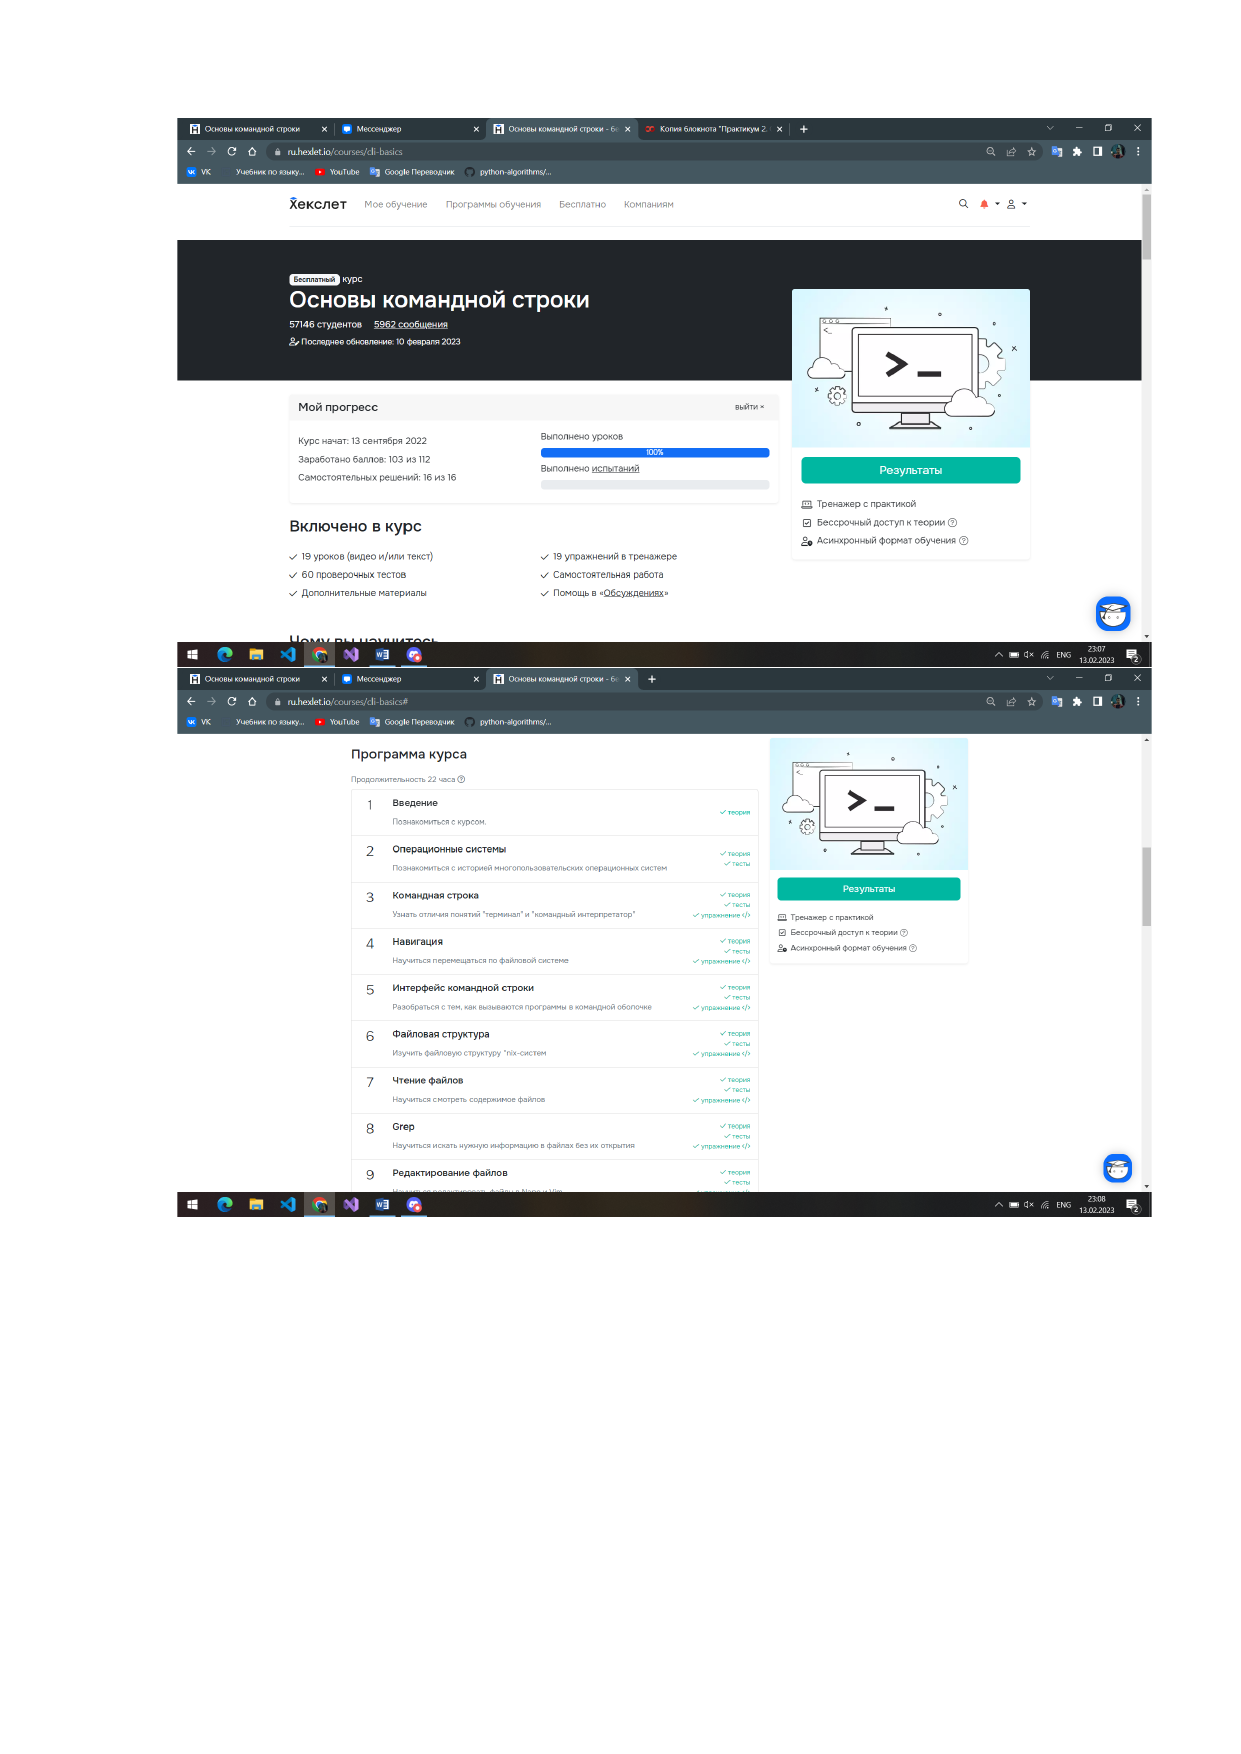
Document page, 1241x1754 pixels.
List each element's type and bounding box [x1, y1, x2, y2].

picture [177, 118, 1152, 667]
picture [177, 668, 1152, 1217]
